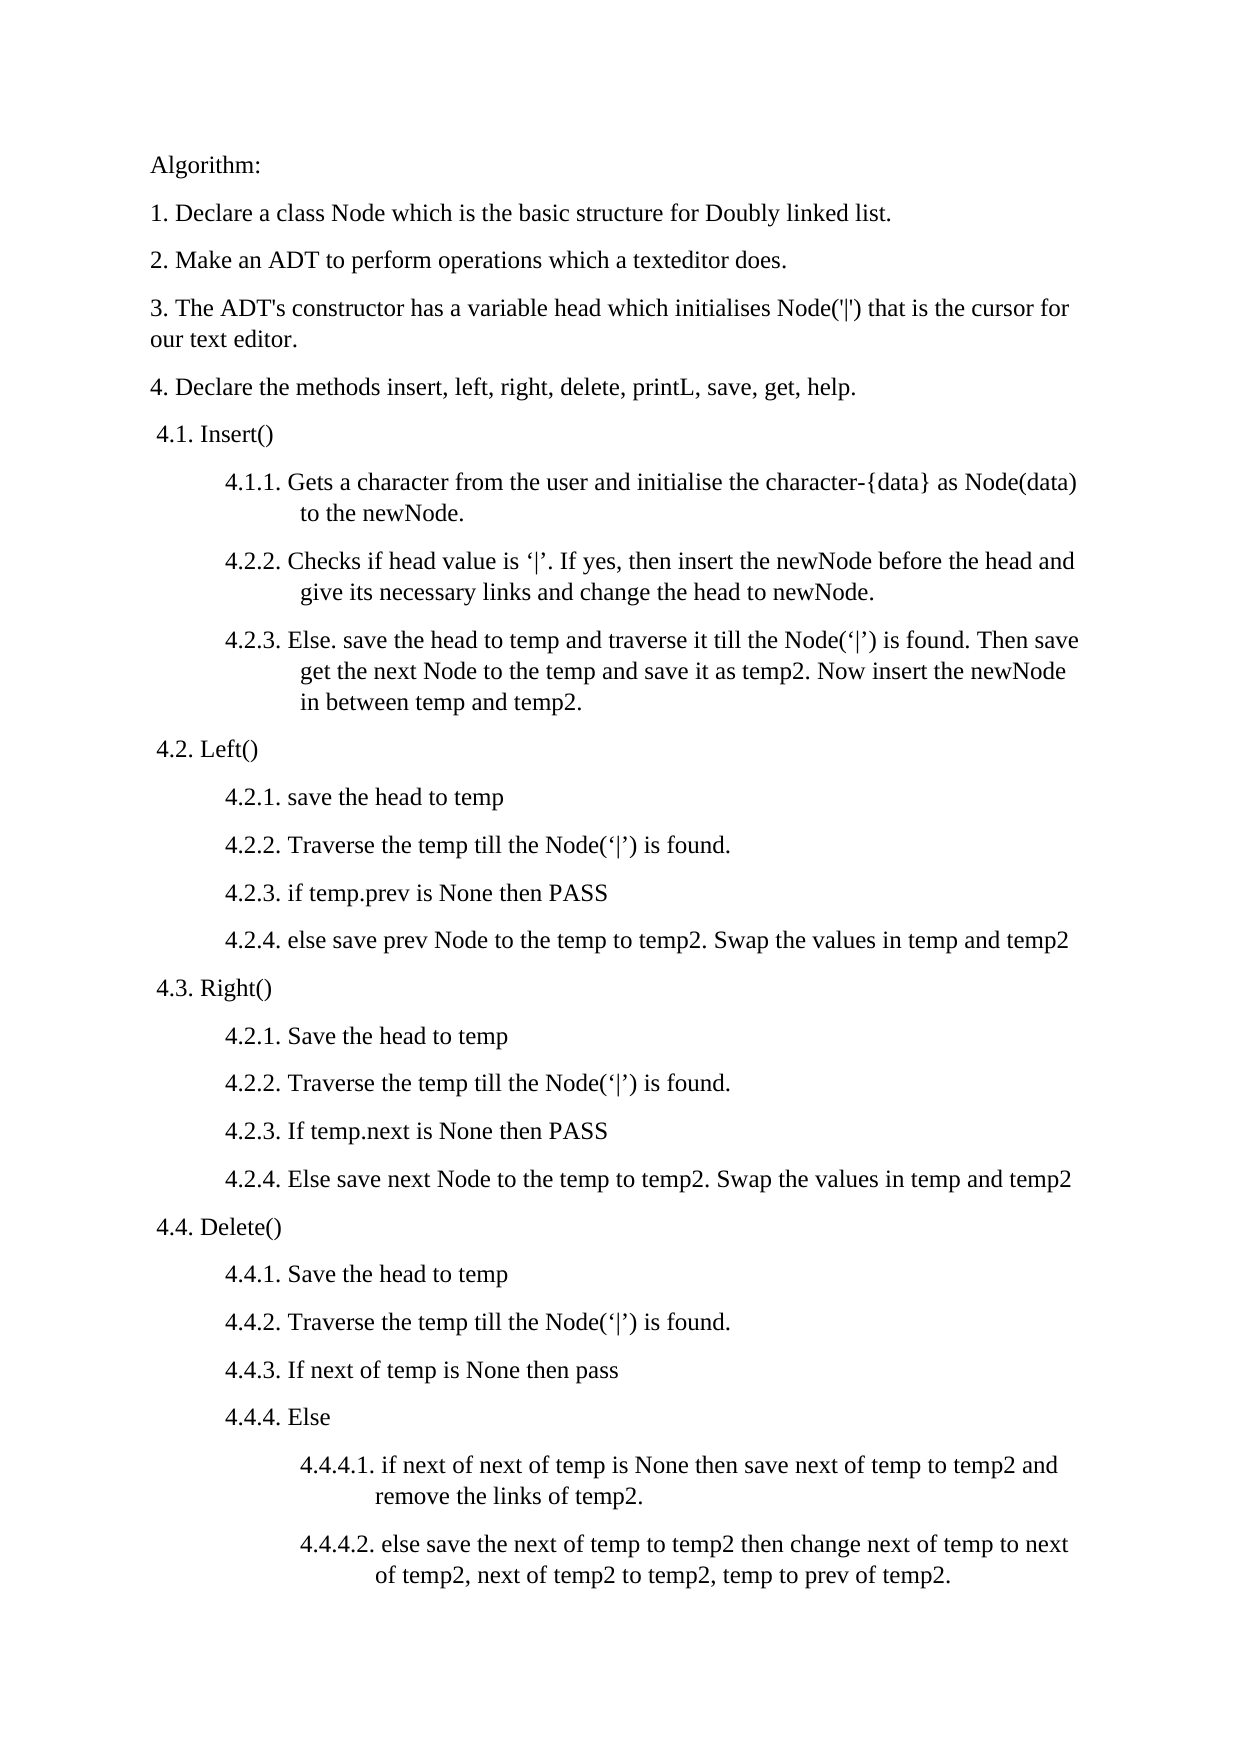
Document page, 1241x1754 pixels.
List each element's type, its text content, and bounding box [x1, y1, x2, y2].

text 4.2.4. Else save next Node to the temp to temp2. Swap the values in temp and temp2 [150, 1164, 1090, 1193]
text 2. Make an ADT to perform operations which a texteditor does. [150, 245, 1090, 274]
text 4.2.1. Save the head to temp [150, 1021, 1090, 1049]
text 4.1. Insert() [150, 419, 1090, 448]
text 3. The ADT's constructor has a variable head which initialises Node('|') that is the cursor for our text editor. [150, 293, 1090, 353]
text 4.2.2. Traverse the temp till the Node(‘|’) is found. [150, 830, 1090, 859]
text 4.2.3. Else. save the head to temp and traverse it till the Node(‘|’) is found. Then save get the next Node to the temp and save it as temp2. Now insert the newNode in between temp and temp2. [150, 625, 1090, 716]
text 4.4. Delete() [150, 1212, 1090, 1240]
text 4.2.1. save the head to temp [150, 782, 1090, 811]
text 4.4.4.2. else save the next of temp to temp2 then change next of temp to next of temp2, next of temp2 to temp2, temp to prev of temp2. [150, 1529, 1090, 1589]
text Algorithm: [150, 150, 1090, 179]
text 1. Declare a class Node which is the basic structure for Doubly linked list. [150, 198, 1090, 226]
text 4.4.1. Save the head to temp [150, 1259, 1090, 1288]
text 4.4.3. If next of temp is None then pass [150, 1355, 1090, 1383]
text 4.3. Right() [150, 973, 1090, 1002]
text 4.2.4. else save prev Node to the temp to temp2. Swap the values in temp and temp2 [150, 925, 1090, 954]
text 4.4.2. Traverse the temp till the Node(‘|’) is found. [150, 1307, 1090, 1336]
text 4.2.3. If temp.next is None then PASS [150, 1116, 1090, 1145]
text 4.2.3. if temp.prev is None then PASS [150, 878, 1090, 906]
text 4.4.4.1. if next of next of temp is None then save next of temp to temp2 and remove the links of temp2. [150, 1450, 1090, 1510]
text 4.2.2. Traverse the temp till the Node(‘|’) is found. [150, 1068, 1090, 1097]
text 4. Declare the methods insert, left, right, delete, printL, save, get, help. [150, 372, 1090, 401]
text 4.1.1. Gets a character from the user and initialise the character-{data} as Node(data) to the newNode. [150, 467, 1090, 527]
text 4.2.2. Checks if head value is ‘|’. If yes, then insert the newNode before the head and give its necessary links and change the head to newNode. [150, 546, 1090, 606]
text 4.4.4. Else [150, 1402, 1090, 1431]
text 4.2. Left() [150, 734, 1090, 763]
